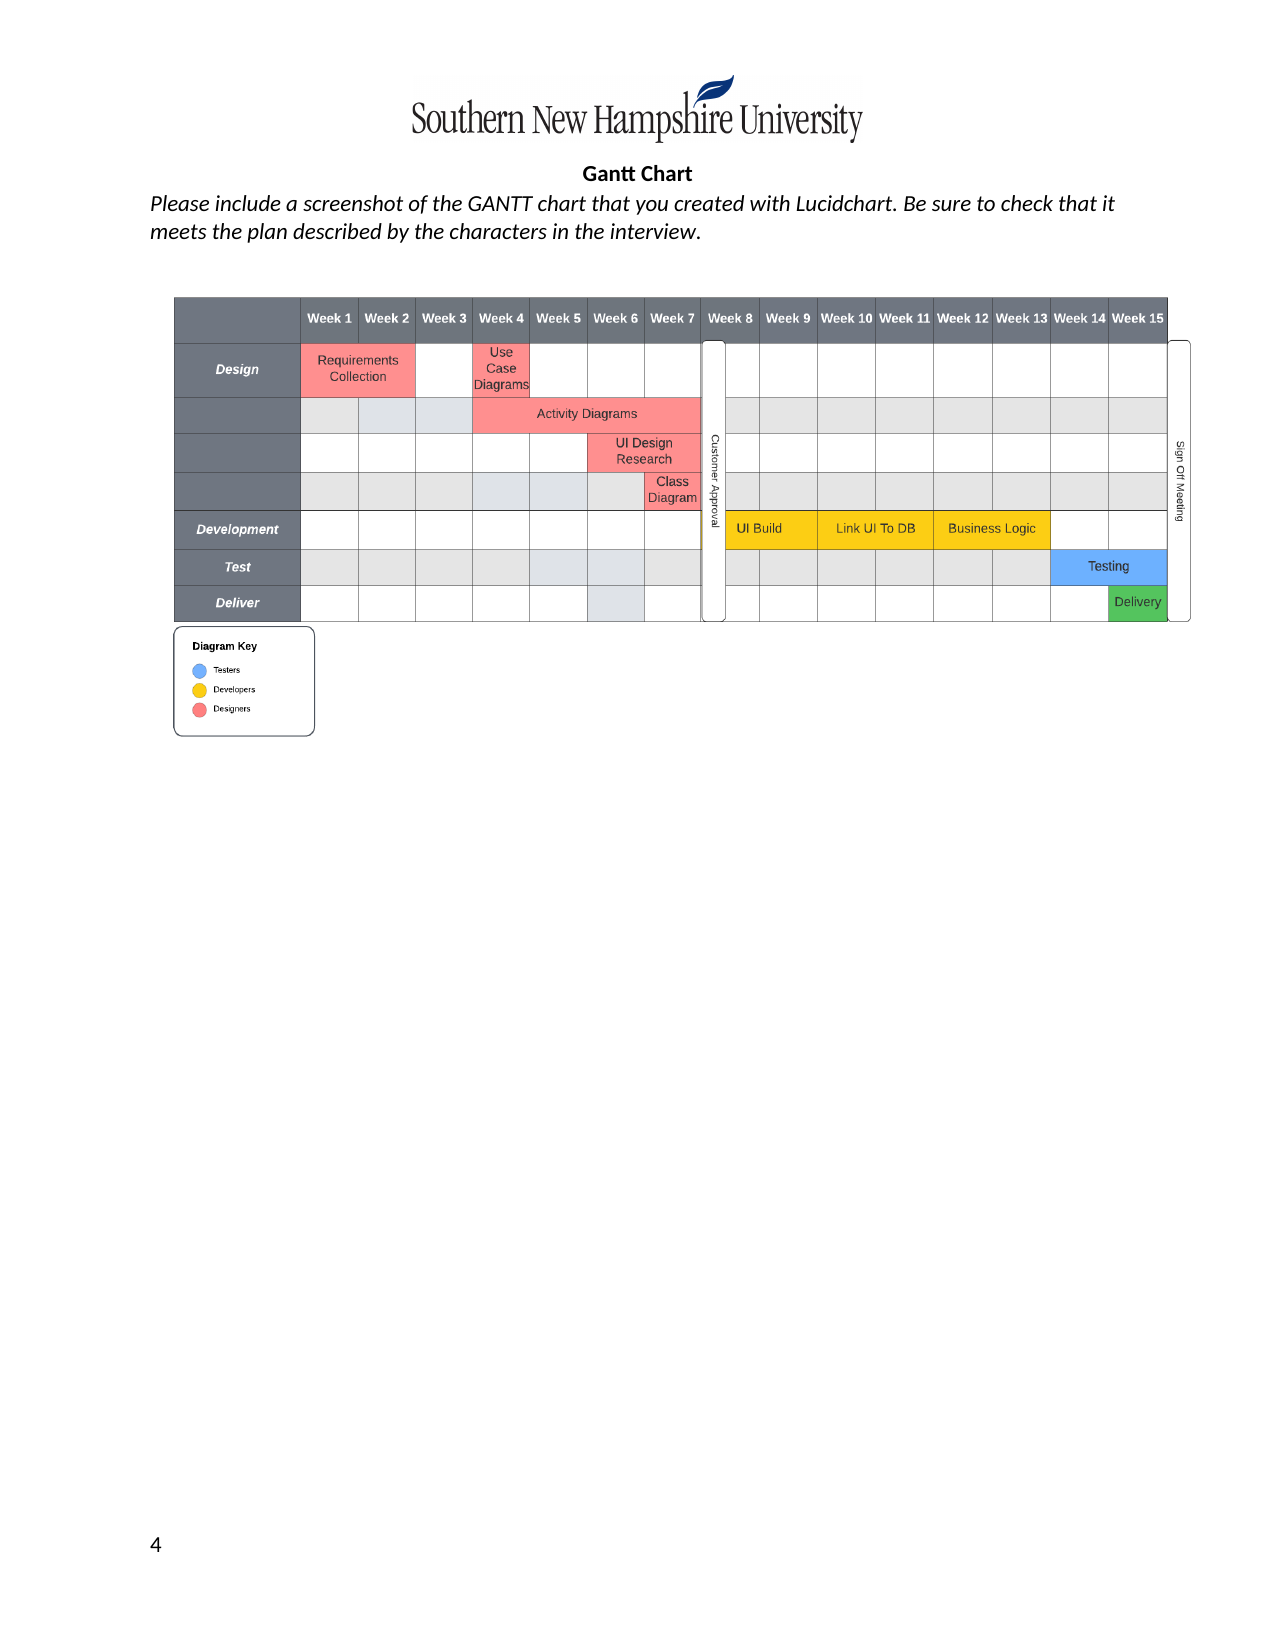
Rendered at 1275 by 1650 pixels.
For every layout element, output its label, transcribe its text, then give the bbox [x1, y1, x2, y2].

picture [150, 273, 1225, 760]
text Please include a screenshot of the GANTT chart that you created with Lucidchart. Be sure to check that it meets the plan described by the characters in the interview. [150, 189, 1125, 245]
subtitle Gantt Chart [150, 159, 1125, 187]
picture [412, 75, 863, 143]
